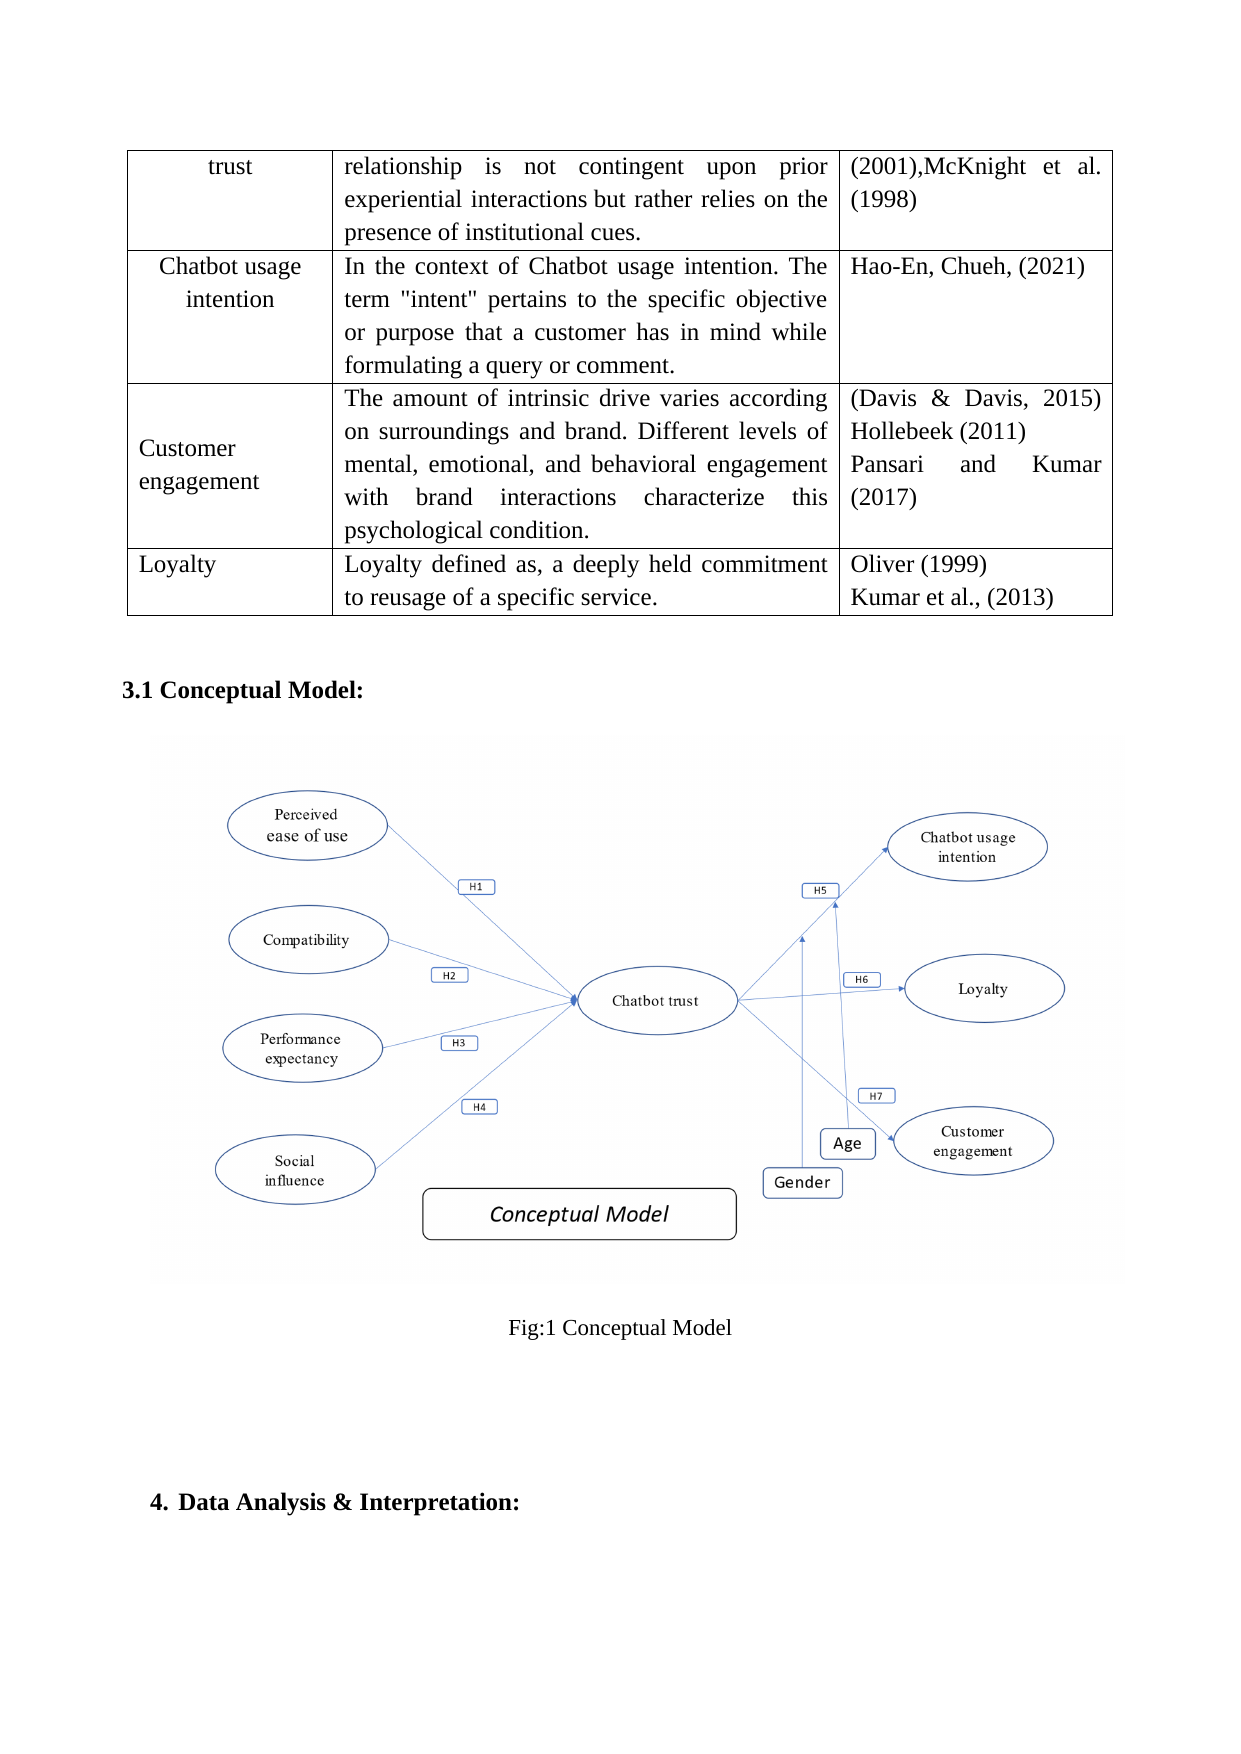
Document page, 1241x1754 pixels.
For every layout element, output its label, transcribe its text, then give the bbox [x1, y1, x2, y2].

list Data Analysis & Interpretation: [150, 1487, 1090, 1515]
table_cell The amount of intrinsic drive varies according on surroundings and brand. Different levels of mental, emotional, and behavioral engagement with brand interactions characterize this psychological condition. [333, 384, 839, 548]
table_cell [333, 151, 839, 250]
picture [150, 735, 1125, 1284]
table_cell Chatbot usage intention [128, 251, 332, 382]
table_cell Oliver (1999) Kumar et al., (2013) [840, 549, 1112, 615]
text Fig:1 Conceptual Model [150, 1314, 1090, 1341]
table_cell In the context of Chatbot usage intention. The term "intent" pertains to the specific objective or purpose that a customer has in mind while formulating a query or comment. [333, 251, 839, 382]
table_cell Loyalty defined as, a deeply held commitment to reusage of a specific service. [333, 549, 839, 615]
table_cell Loyalty [128, 549, 332, 615]
table_cell Customer engagement [128, 384, 332, 548]
text 3.1 Conceptual Model: [122, 676, 1090, 704]
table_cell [128, 151, 332, 250]
table_cell Hao-En, Chueh, (2021) [840, 251, 1112, 382]
table_cell (Davis & Davis, 2015) Hollebeek (2011) Pansari and Kumar (2017) [840, 384, 1112, 548]
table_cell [840, 151, 1112, 250]
